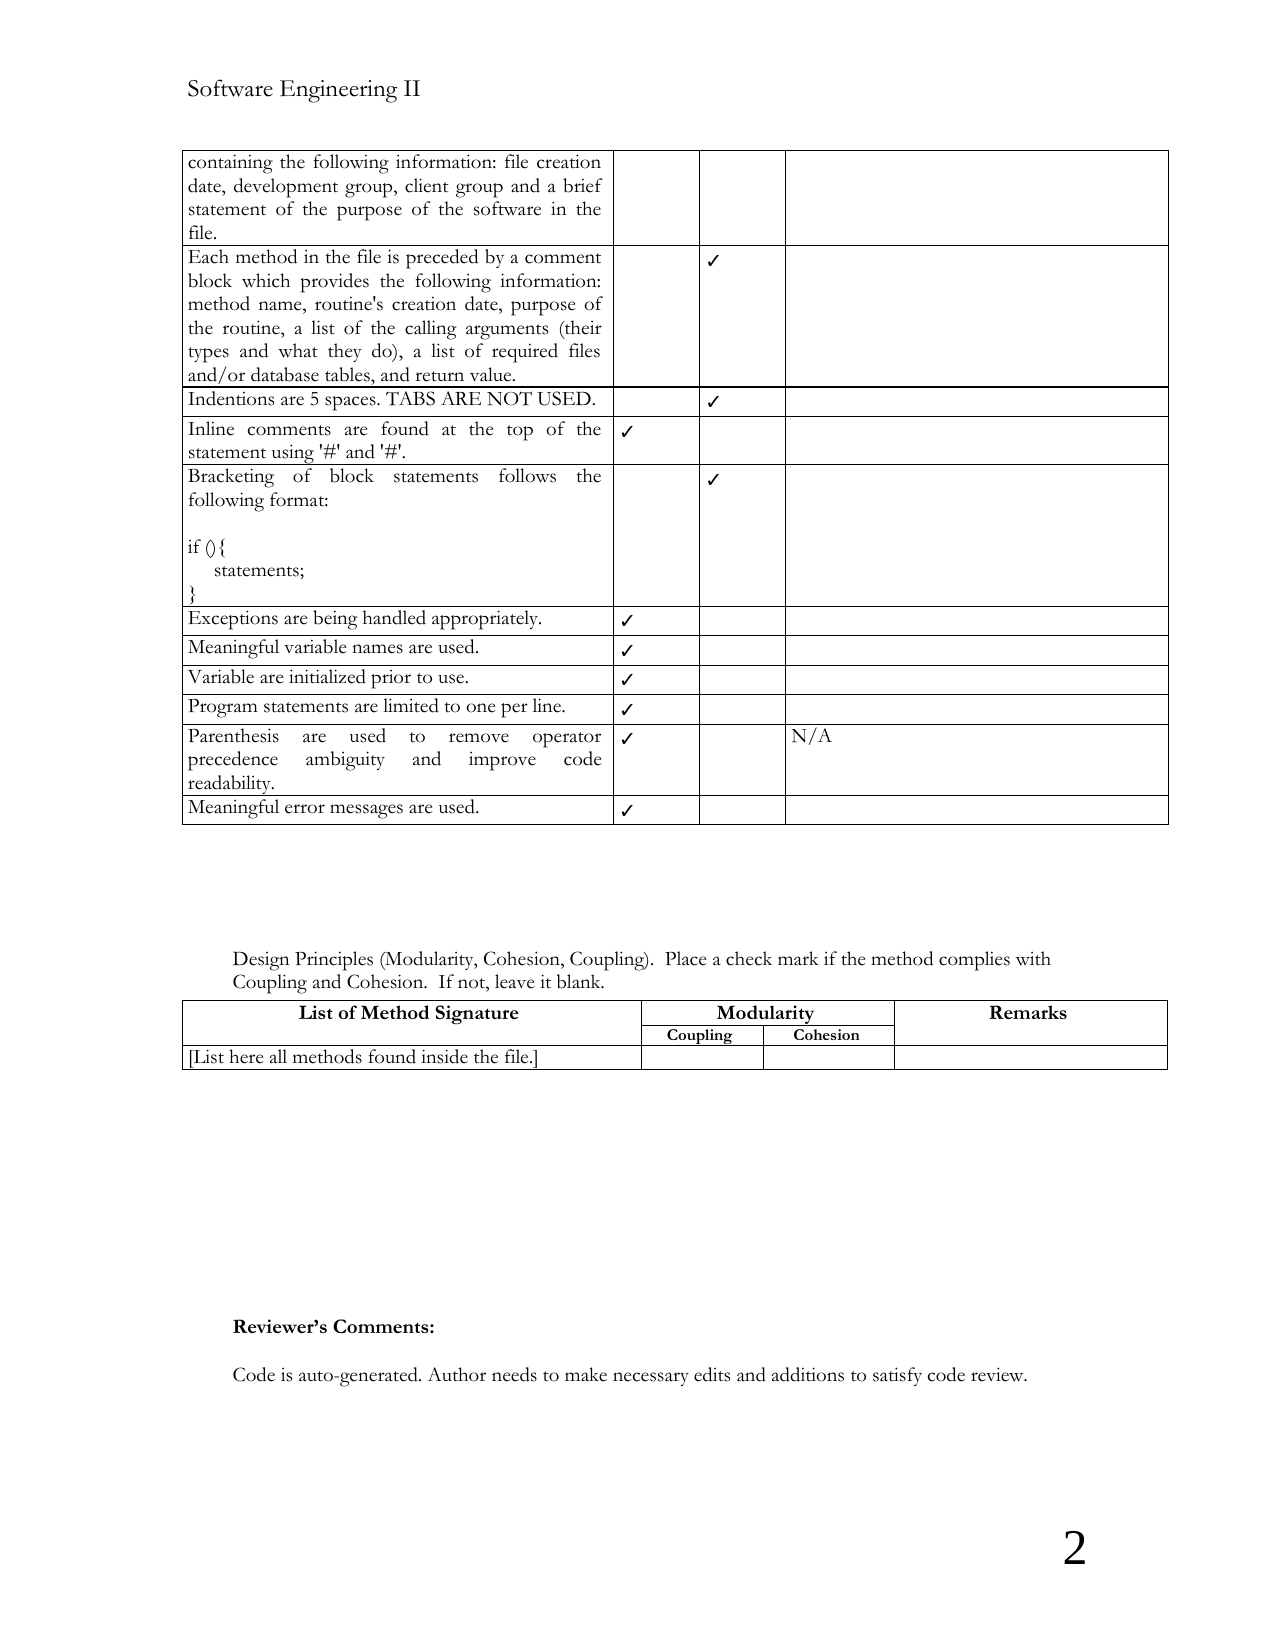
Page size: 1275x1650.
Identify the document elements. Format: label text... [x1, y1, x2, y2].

table_cell Indentions are 5 spaces. TABS ARE NOT USED. [183, 388, 613, 416]
table_cell [List here all methods found inside the file.] [183, 1046, 641, 1069]
table_cell [614, 465, 699, 606]
table_header Remarks [895, 1001, 1167, 1044]
table_cell Exceptions are being handled appropriately. [183, 607, 613, 635]
subtitle Reviewer’s Comments: [187, 1315, 1087, 1339]
table_cell [700, 607, 785, 635]
table_cell Coupling [642, 1026, 763, 1044]
table_cell [614, 388, 699, 416]
table_cell N/A [786, 725, 1168, 795]
table_cell ✓ [614, 796, 699, 824]
table_cell [764, 1046, 894, 1069]
table_cell Bracketing of block statements follows the following format: if (){ statements; } [183, 465, 613, 606]
table_cell [700, 796, 785, 824]
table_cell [183, 151, 613, 245]
table_cell [786, 151, 1168, 245]
table_cell [700, 695, 785, 723]
table_cell Inline comments are found at the top of the statement using '#' and '#'. [183, 417, 613, 464]
table_cell ✓ [614, 666, 699, 694]
table_cell Meaningful variable names are used. [183, 636, 613, 664]
table_cell [614, 246, 699, 386]
table_cell [786, 695, 1168, 723]
table_cell ✓ [700, 465, 785, 606]
table_cell ✓ [614, 695, 699, 723]
table_cell Parenthesis are used to remove operator precedence ambiguity and improve code readability. [183, 725, 613, 795]
table_cell [700, 666, 785, 694]
table_cell ✓ [614, 607, 699, 635]
table_cell [786, 666, 1168, 694]
table_cell ✓ [614, 725, 699, 795]
table_cell [700, 636, 785, 664]
subtitle Code is auto-generated. Author needs to make necessary edits and additions to satisfy code review. [187, 1364, 1087, 1426]
table_cell ✓ [614, 417, 699, 464]
table_header Modularity [642, 1001, 894, 1025]
table_cell Each method in the file is preceded by a comment block which provides the following information: method name, routine's creation date, purpose of the routine, a list of the calling arguments (their types and what they do), a list of required files and/or database tables, and return value. [183, 246, 613, 386]
table_cell [786, 465, 1168, 606]
table_cell [786, 607, 1168, 635]
table_cell [614, 151, 699, 245]
table_cell ✓ [700, 151, 785, 245]
table_cell Meaningful error messages are used. [183, 796, 613, 824]
table_cell [786, 796, 1168, 824]
table_cell Variable are initialized prior to use. [183, 666, 613, 694]
table_cell [786, 388, 1168, 416]
table_cell Cohesion [764, 1026, 894, 1044]
table_header List of Method Signature [183, 1001, 641, 1044]
table_cell [786, 636, 1168, 664]
table_cell ✓ [700, 388, 785, 416]
subtitle Design Principles (Modularity, Cohesion, Coupling). Place a check mark if the method complies with Coupling and Cohesion. If not, leave it blank. [187, 947, 1087, 994]
table_cell ✓ [700, 246, 785, 386]
table_cell [895, 1046, 1167, 1069]
table_cell ✓ [614, 636, 699, 664]
table_cell [786, 417, 1168, 464]
table_cell [786, 246, 1168, 386]
table_cell [700, 725, 785, 795]
table_cell Program statements are limited to one per line. [183, 695, 613, 723]
table_cell [700, 417, 785, 464]
table_cell [642, 1046, 763, 1069]
